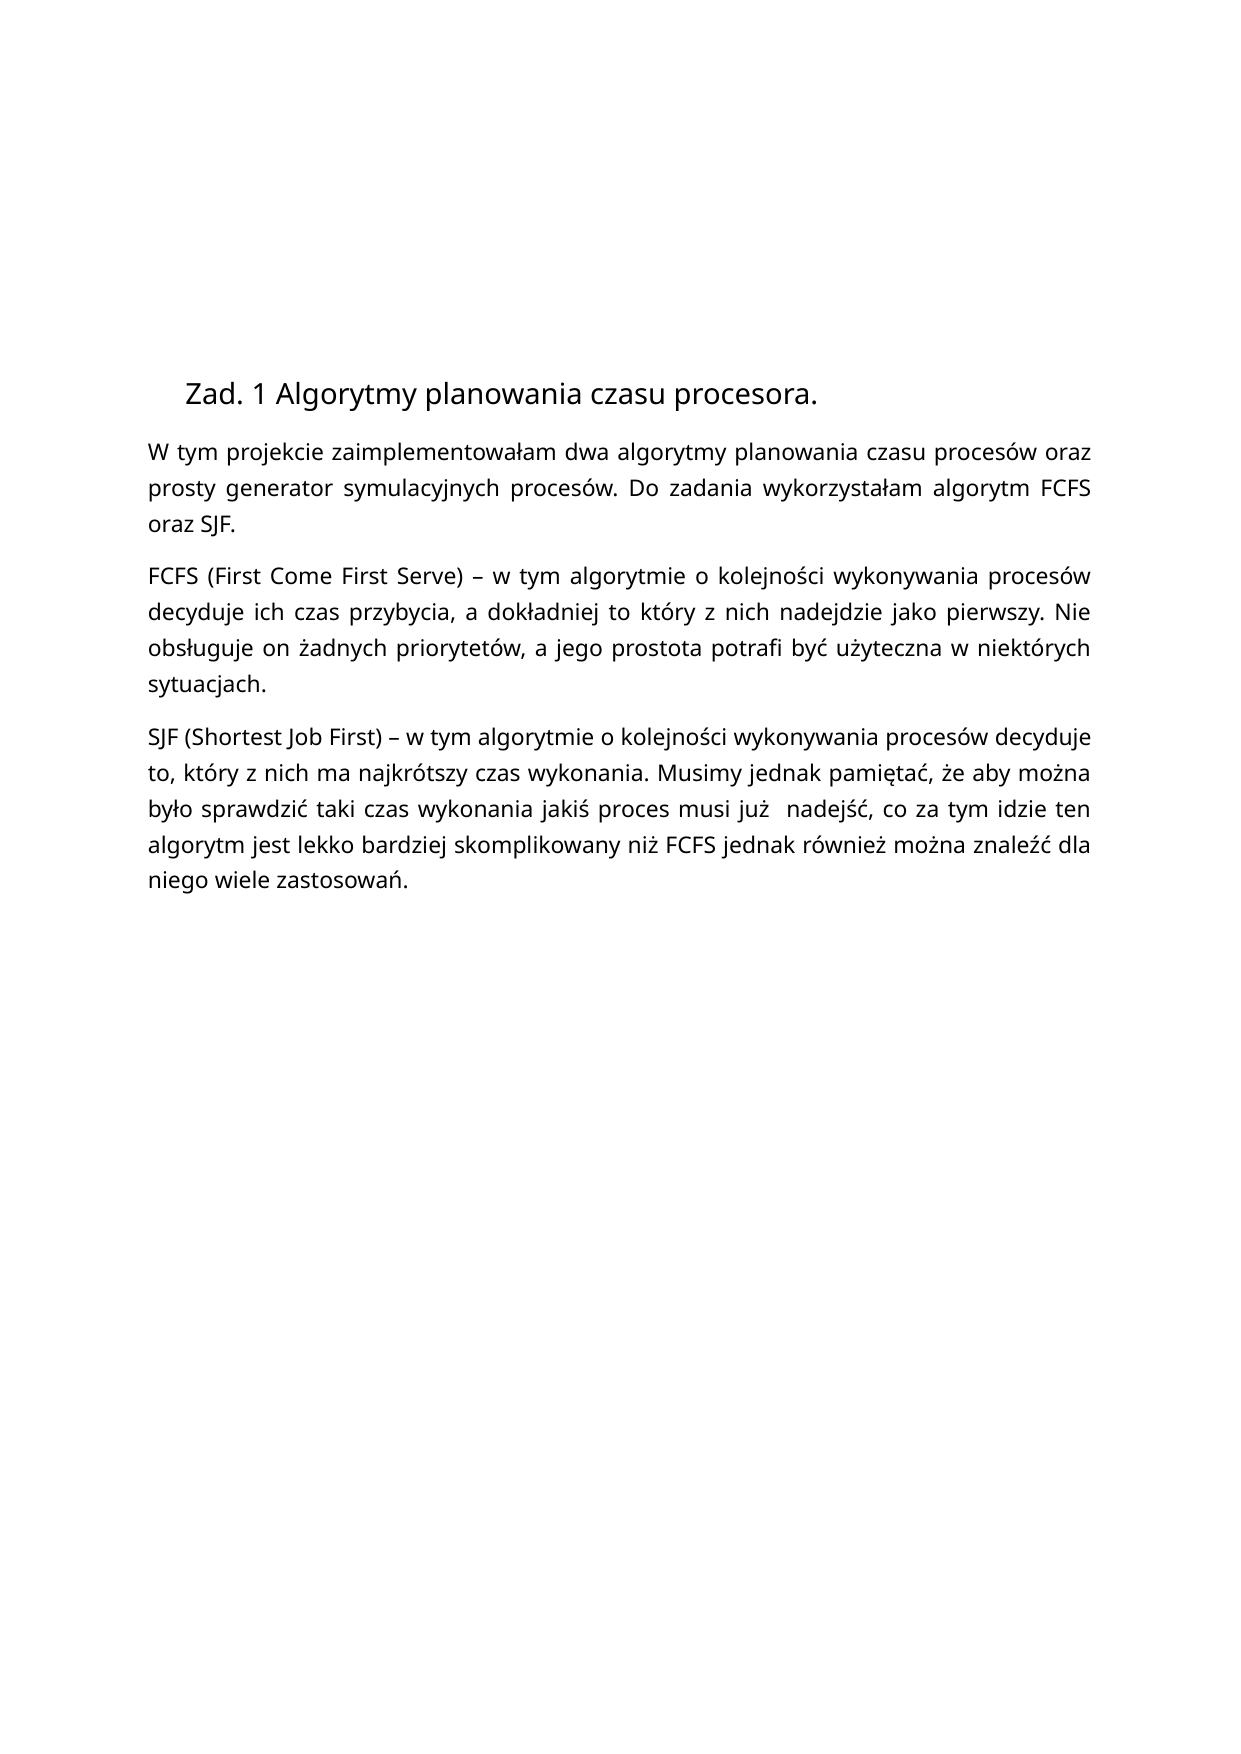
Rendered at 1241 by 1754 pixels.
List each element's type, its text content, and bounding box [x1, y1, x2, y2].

text Zad. 1 Algorytmy planowania czasu procesora. [185, 373, 1093, 413]
text FCFS (First Come First Serve) – w tym algorytmie o kolejności wykonywania procesów decyduje ich czas przybycia, a dokładniej to który z nich nadejdzie jako pierwszy. Nie obsługuje on żadnych priorytetów, a jego prostota potrafi być użyteczna w niektórych sytuacjach. [148, 560, 1093, 699]
text W tym projekcie zaimplementowałam dwa algorytmy planowania czasu procesów oraz prosty generator symulacyjnych procesów. Do zadania wykorzystałam algorytm FCFS oraz SJF. [148, 436, 1093, 539]
text SJF (Shortest Job First) – w tym algorytmie o kolejności wykonywania procesów decyduje to, który z nich ma najkrótszy czas wykonania. Musimy jednak pamiętać, że aby można było sprawdzić taki czas wykonania jakiś proces musi już nadejść, co za tym idzie ten algorytm jest lekko bardziej skomplikowany niż FCFS jednak również można znaleźć dla niego wiele zastosowań. [148, 721, 1093, 896]
